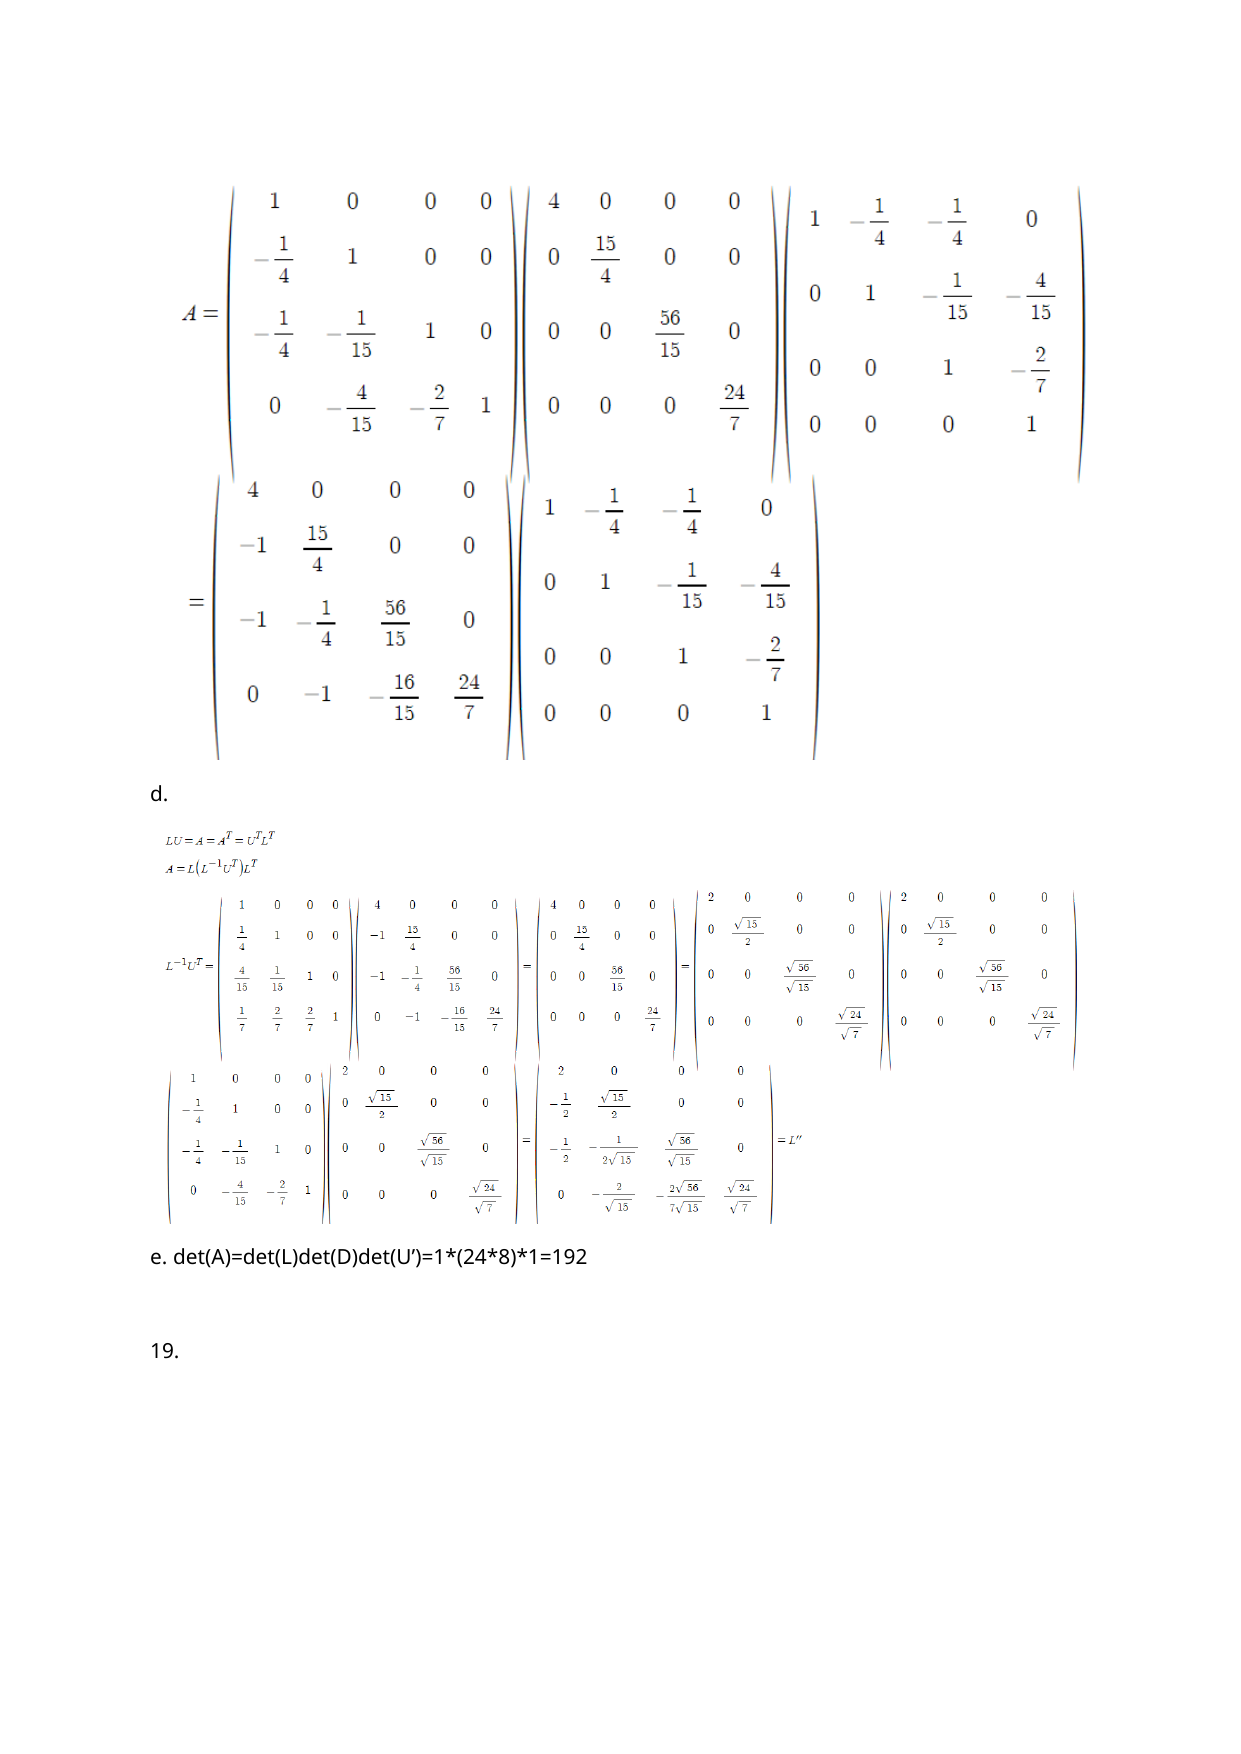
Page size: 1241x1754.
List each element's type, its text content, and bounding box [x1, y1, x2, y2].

text e. det(A)=det(L)det(D)det(U’)=1*(24*8)*1=192 [150, 1242, 1090, 1270]
picture [150, 177, 1091, 760]
text d. [150, 779, 1090, 807]
text 19. [150, 1337, 1090, 1365]
picture [150, 826, 1091, 1224]
